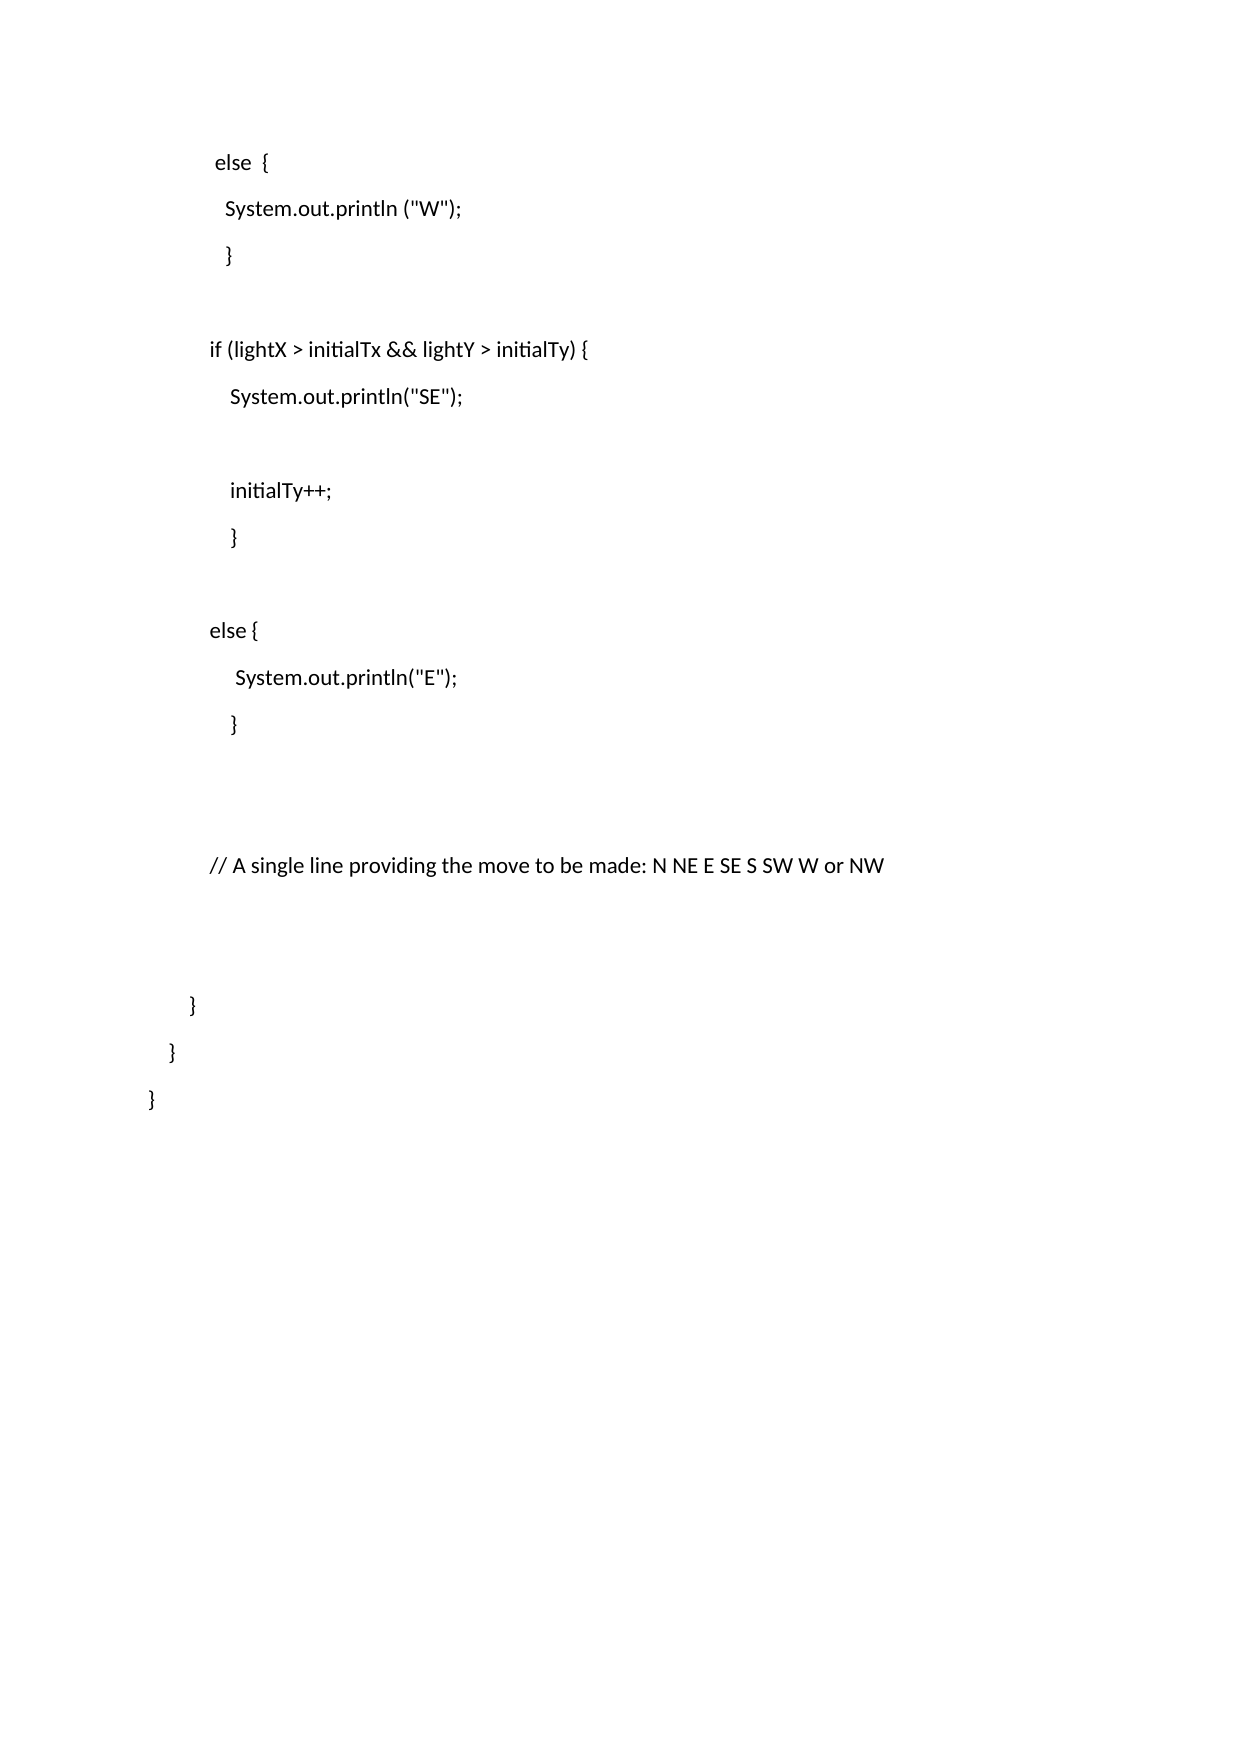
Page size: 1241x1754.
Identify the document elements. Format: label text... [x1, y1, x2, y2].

text } [148, 523, 1093, 551]
text } [148, 710, 1093, 738]
text initialTy++; [148, 476, 1093, 504]
text System.out.println ("W"); [148, 194, 1093, 222]
text // A single line providing the move to be made: N NE E SE S SW W or NW [148, 851, 1093, 879]
text } [148, 241, 1093, 269]
text else { [148, 616, 1093, 644]
text else { [148, 148, 1093, 176]
text } [148, 1085, 1093, 1113]
text System.out.println("SE"); [148, 382, 1093, 410]
text } [148, 991, 1093, 1019]
text System.out.println("E"); [148, 663, 1093, 691]
text if (lightX > initialTx && lightY > initialTy) { [148, 335, 1093, 363]
text } [148, 1038, 1093, 1066]
